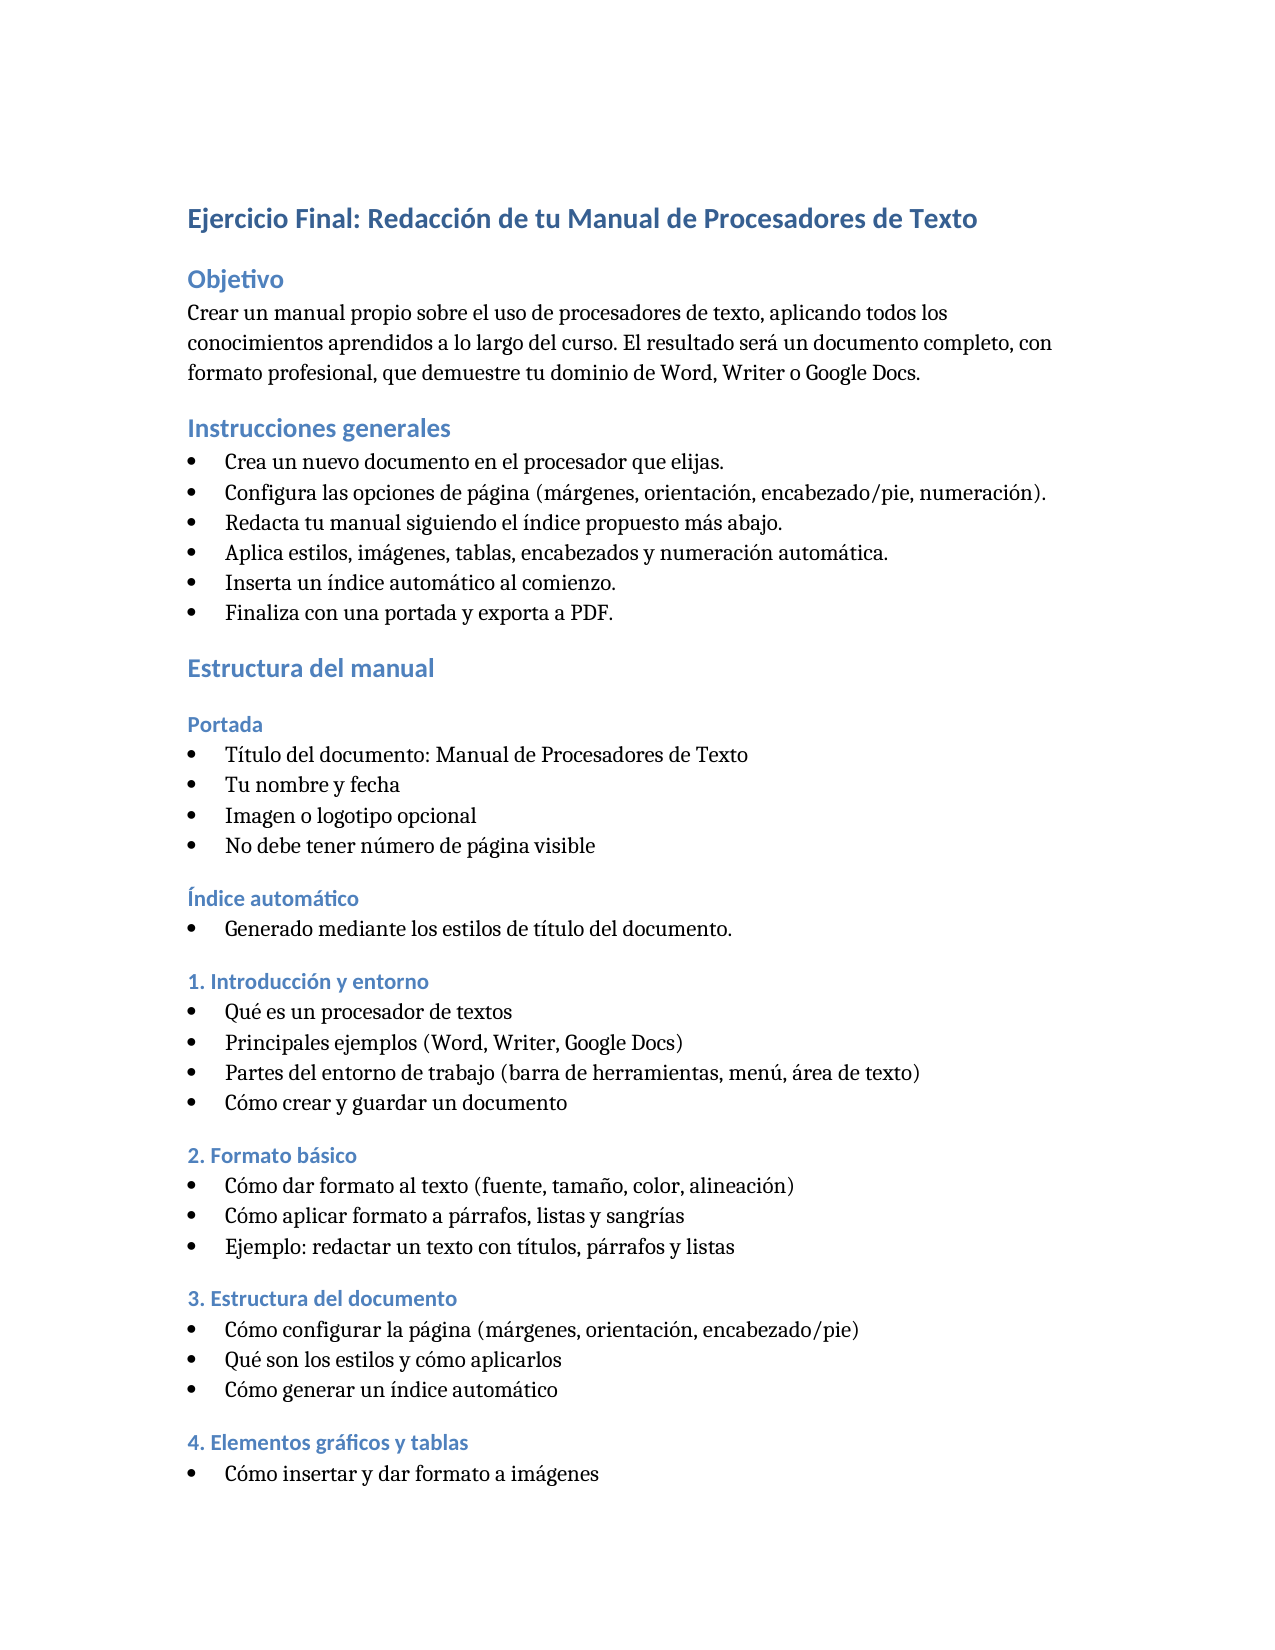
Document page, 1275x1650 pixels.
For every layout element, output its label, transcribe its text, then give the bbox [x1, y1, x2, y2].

list Inserta un índice automático al comienzo. [187, 570, 1087, 596]
list Cómo generar un índice automático [187, 1377, 1087, 1403]
subtitle 2. Formato básico [187, 1141, 1087, 1169]
list No debe tener número de página visible [187, 833, 1087, 859]
list Redacta tu manual siguiendo el índice propuesto más abajo. [187, 509, 1087, 536]
list Cómo dar formato al texto (fuente, tamaño, color, alineación) [187, 1173, 1087, 1199]
list Crea un nuevo documento en el procesador que elijas. [187, 449, 1087, 475]
subtitle Objetivo [187, 262, 1087, 295]
list Configura las opciones de página (márgenes, orientación, encabezado/pie, numeración). [187, 479, 1087, 506]
list Ejemplo: redactar un texto con títulos, párrafos y listas [187, 1233, 1087, 1260]
subtitle Ejercicio Final: Redacción de tu Manual de Procesadores de Texto [187, 200, 1087, 236]
list Cómo crear y guardar un documento [187, 1090, 1087, 1116]
list Tu nombre y fecha [187, 772, 1087, 799]
subtitle Índice automático [187, 884, 1087, 912]
list Qué son los estilos y cómo aplicarlos [187, 1347, 1087, 1373]
text Crear un manual propio sobre el uso de procesadores de texto, aplicando todos los conocimientos aprendidos a lo largo del curso. El resultado será un documento completo, con formato profesional, que demuestre tu dominio de Word, Writer o Google Docs. [187, 300, 1087, 386]
list Cómo aplicar formato a párrafos, listas y sangrías [187, 1203, 1087, 1229]
list Título del documento: Manual de Procesadores de Texto [187, 742, 1087, 768]
list Finaliza con una portada y exporta a PDF. [187, 600, 1087, 626]
list Partes del entorno de trabajo (barra de herramientas, menú, área de texto) [187, 1059, 1087, 1086]
subtitle 3. Estructura del documento [187, 1284, 1087, 1312]
subtitle 1. Introducción y entorno [187, 967, 1087, 995]
list Generado mediante los estilos de título del documento. [187, 916, 1087, 942]
list Qué es un procesador de textos [187, 999, 1087, 1026]
list Cómo insertar y dar formato a imágenes [187, 1460, 1087, 1487]
list Imagen o logotipo opcional [187, 802, 1087, 829]
subtitle 4. Elementos gráficos y tablas [187, 1428, 1087, 1456]
list Aplica estilos, imágenes, tablas, encabezados y numeración automática. [187, 540, 1087, 566]
list Principales ejemplos (Word, Writer, Google Docs) [187, 1029, 1087, 1056]
list Cómo configurar la página (márgenes, orientación, encabezado/pie) [187, 1317, 1087, 1343]
subtitle Portada [187, 710, 1087, 738]
subtitle Estructura del manual [187, 651, 1087, 684]
subtitle Instrucciones generales [187, 411, 1087, 444]
